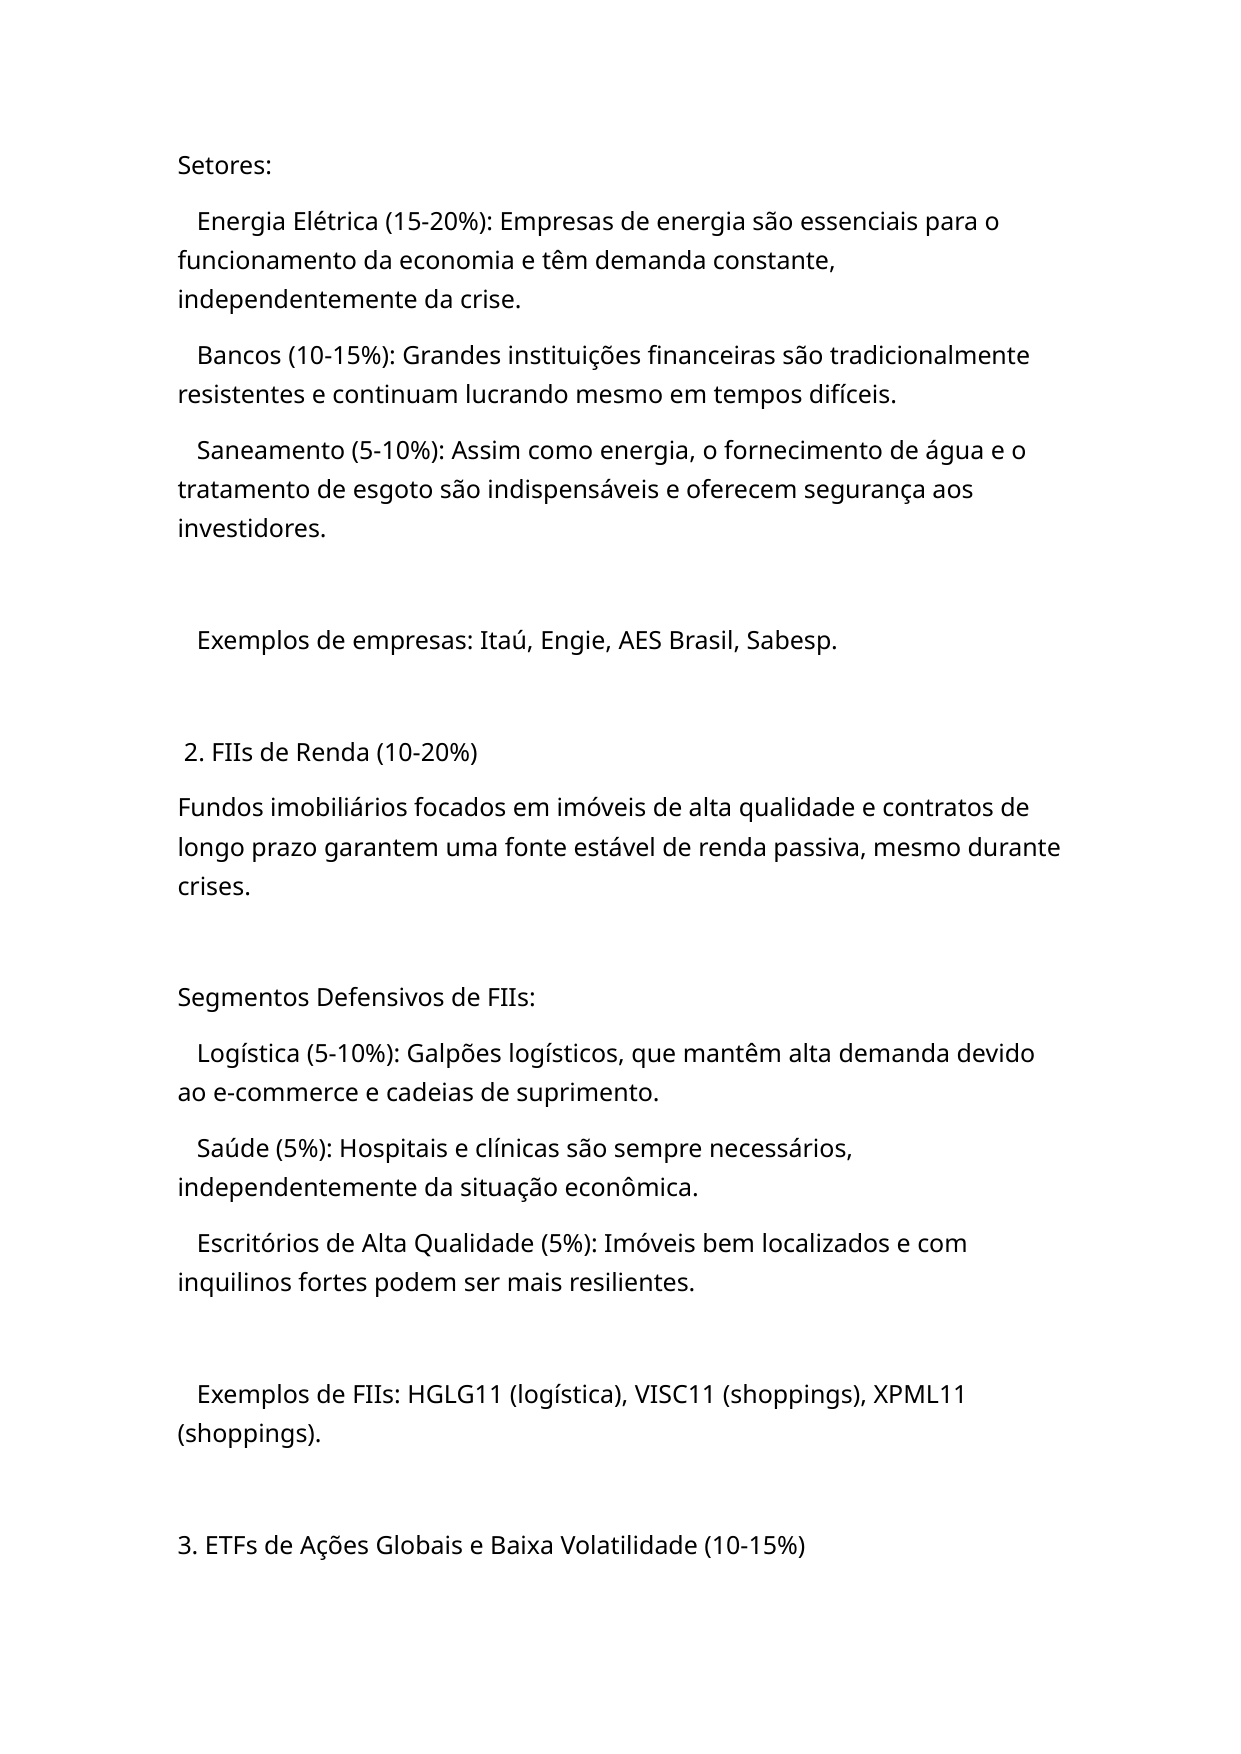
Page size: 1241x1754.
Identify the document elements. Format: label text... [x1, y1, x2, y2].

text Saneamento (5-10%): Assim como energia, o fornecimento de água e o tratamento de esgoto são indispensáveis e oferecem segurança aos investidores. [177, 433, 1063, 545]
text Segmentos Defensivos de FIIs: [177, 980, 1063, 1014]
text Escritórios de Alta Qualidade (5%): Imóveis bem localizados e com inquilinos fortes podem ser mais resilientes. [177, 1226, 1063, 1299]
text Energia Elétrica (15-20%): Empresas de energia são essenciais para o funcionamento da economia e têm demanda constante, independentemente da crise. [177, 203, 1063, 316]
text Exemplos de FIIs: HGLG11 (logística), VISC11 (shoppings), XPML11 (shoppings). [177, 1377, 1063, 1450]
text Logística (5-10%): Galpões logísticos, que mantêm alta demanda devido ao e-commerce e cadeias de suprimento. [177, 1036, 1063, 1109]
text Saúde (5%): Hospitais e clínicas são sempre necessários, independentemente da situação econômica. [177, 1131, 1063, 1204]
text 2. FIIs de Renda (10-20%) [177, 734, 1063, 768]
text Setores: [177, 148, 1063, 182]
text 3. ETFs de Ações Globais e Baixa Volatilidade (10-15%) [177, 1528, 1063, 1562]
text Exemplos de empresas: Itaú, Engie, AES Brasil, Sabesp. [177, 623, 1063, 657]
text Bancos (10-15%): Grandes instituições financeiras são tradicionalmente resistentes e continuam lucrando mesmo em tempos difíceis. [177, 338, 1063, 411]
text Fundos imobiliários focados em imóveis de alta qualidade e contratos de longo prazo garantem uma fonte estável de renda passiva, mesmo durante crises. [177, 790, 1063, 902]
